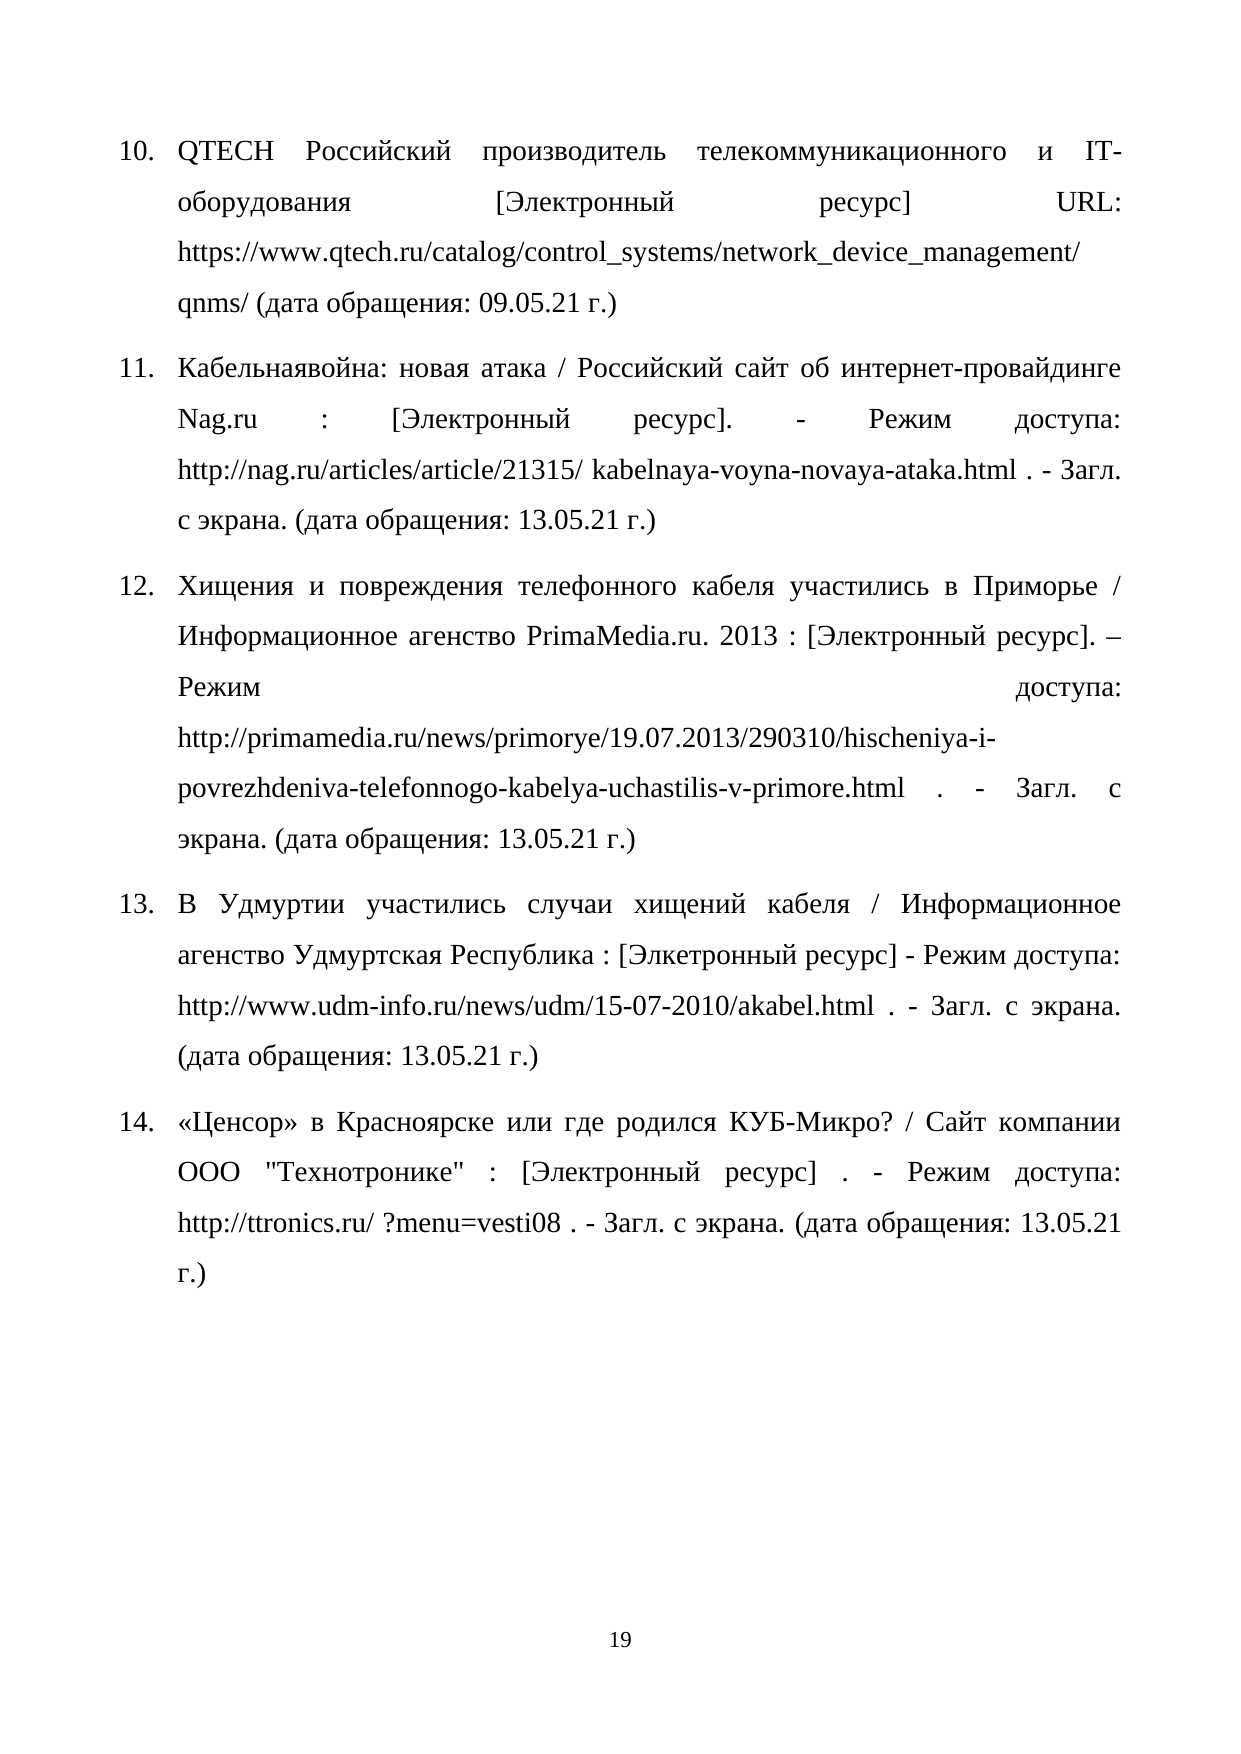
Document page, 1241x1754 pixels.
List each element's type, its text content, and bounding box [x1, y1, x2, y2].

list Хищения и повреждения телефонного кабеля участились в Приморье / Информационное агенство PrimaMedia.ru. 2013 : [Электронный ресурс]. – Режим доступа: http://primamedia.ru/news/primorye/19.07.2013/290310/hischeniya-i-povrezhdeniva-telefonnogo-kabelya-uchastilis-v-primore.html . - Загл. с экрана. (дата обращения: 13.05.21 г.) [118, 568, 1122, 854]
list «Ценсор» в Красноярске или где родился КУБ-Микро? / Сайт компании ООО "Технотронике" : [Электронный ресурс] . - Режим доступа: http://ttronics.ru/ ?menu=vesti08 . - Загл. с экрана. (дата обращения: 13.05.21 г.) [118, 1104, 1122, 1289]
list QTECH Российский производитель телекоммуникационного и IT-оборудования [Электронный ресурс] URL: https://www.qtech.ru/catalog/control_systems/network_device_management/qnms/ (дата обращения: 09.05.21 г.) [118, 133, 1122, 319]
list В Удмуртии участились случаи хищений кабеля / Информационное агенство Удмуртская Республика : [Элкетронный ресурс] - Режим доступа: http://www.udm-info.ru/news/udm/15-07-2010/akabel.html . - Загл. с экрана. (дата обращения: 13.05.21 г.) [118, 886, 1122, 1072]
list Кабельнаявойна: новая атака / Российский сайт об интернет-провайдинге Nag.ru : [Электронный ресурс]. - Режим доступа: http://nag.ru/articles/article/21315/ kabelnaya-voyna-novaya-ataka.html . - Загл. с экрана. (дата обращения: 13.05.21 г.) [118, 351, 1122, 536]
